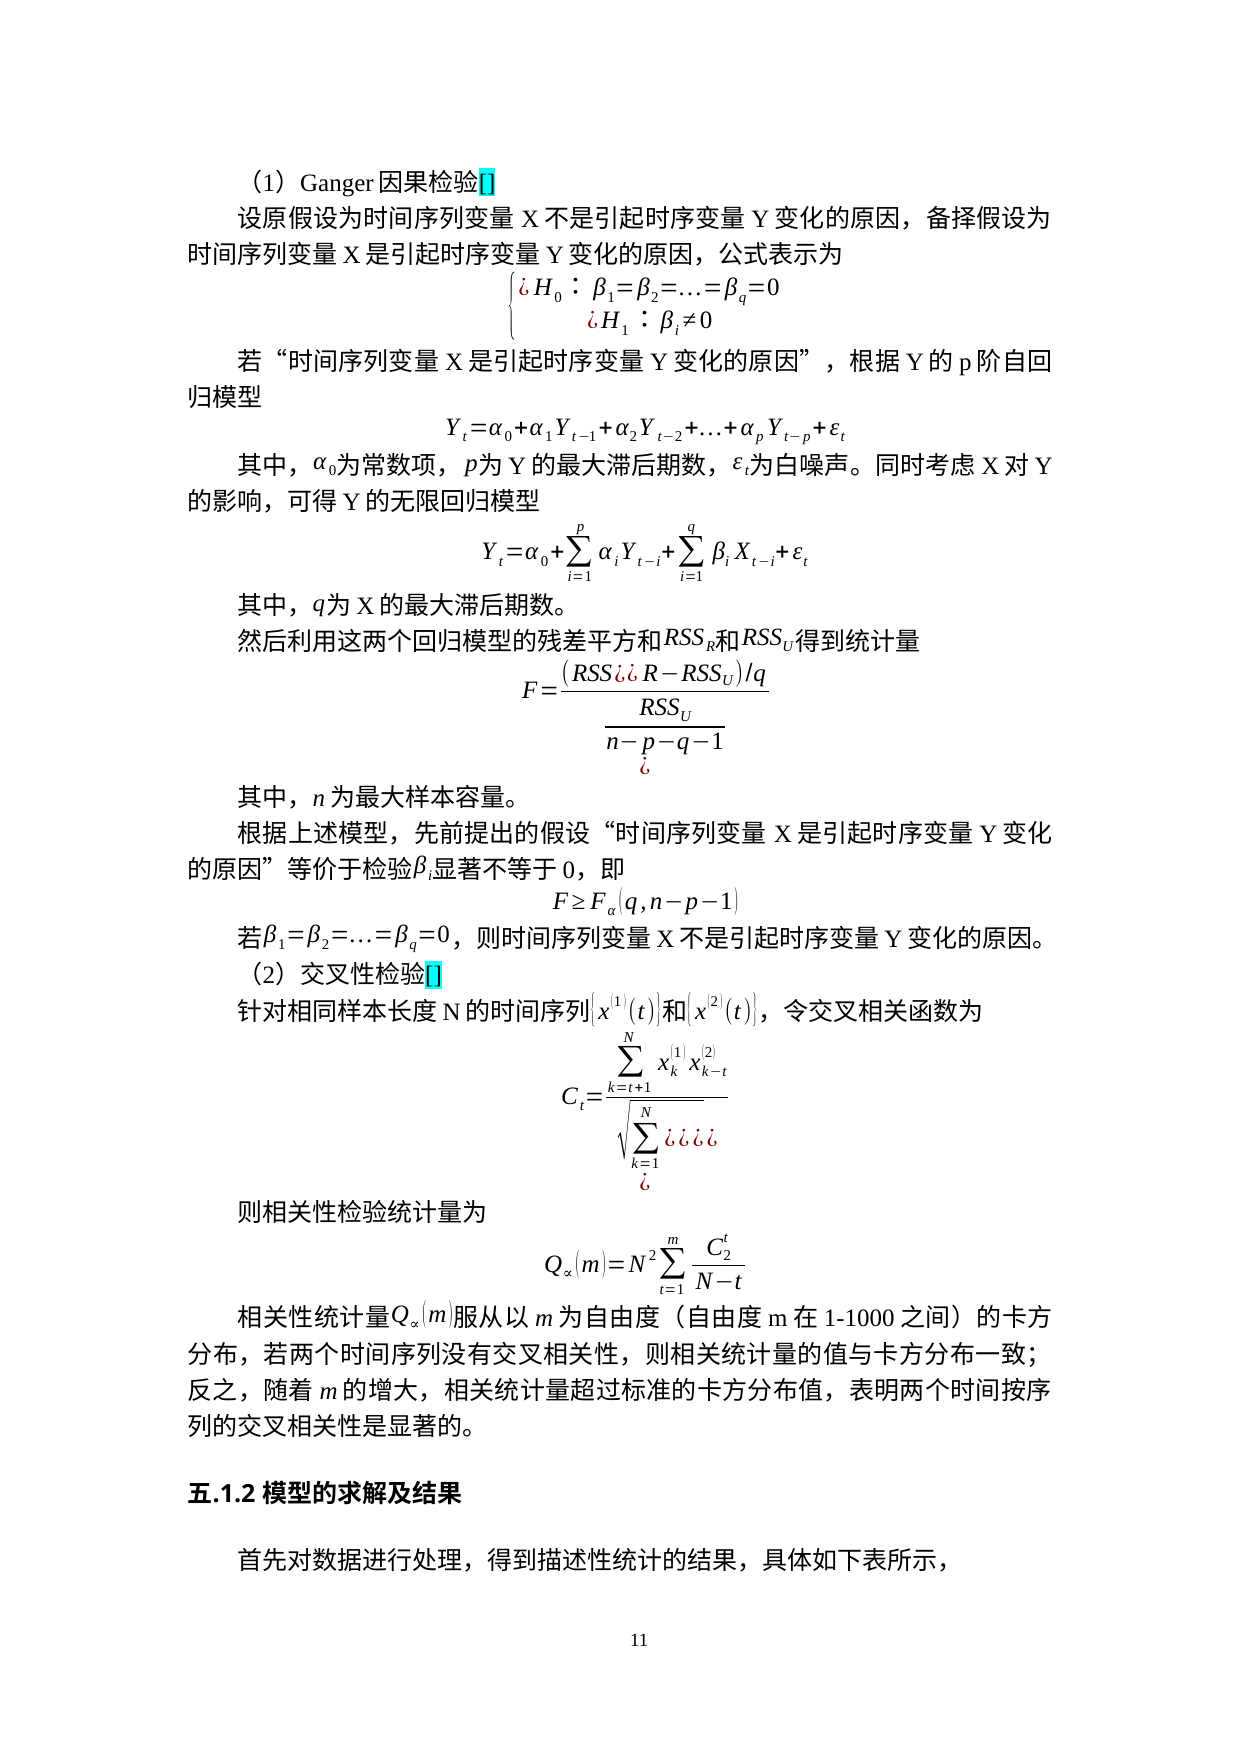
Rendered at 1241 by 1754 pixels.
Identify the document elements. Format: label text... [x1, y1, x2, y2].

text （1）Ganger因果检验[] [187, 162, 1053, 198]
text 若“时间序列变量X是引起时序变量Y变化的原因”，根据Y的p阶自回归模型 [187, 341, 1053, 414]
text （2）交叉性检验[] [187, 955, 1053, 991]
text 设原假设为时间序列变量X不是引起时序变量Y变化的原因，备择假设为时间序列变量X是引起时序变量Y变化的原因，公式表示为 [187, 198, 1053, 271]
text 首先对数据进行处理，得到描述性统计的结果，具体如下表所示， [187, 1540, 1053, 1577]
text 其中，n为最大样本容量。 [187, 777, 1053, 813]
text 然后利用这两个回归模型的残差平方和和得到统计量 [187, 621, 1053, 658]
text 其中，为X的最大滞后期数。 [187, 585, 1053, 621]
subtitle 模型的求解及结果 [187, 1459, 1053, 1524]
text 则相关性检验统计量为 [187, 1192, 1053, 1229]
text 根据上述模型，先前提出的假设“时间序列变量X是引起时序变量Y变化的原因”等价于检验显著不等于0，即 [187, 813, 1053, 886]
text 若，则时间序列变量X不是引起时序变量Y变化的原因。 [187, 919, 1053, 955]
text 相关性统计量服从以m为自由度（自由度m在1-1000之间）的卡方分布，若两个时间序列没有交叉相关性，则相关统计量的值与卡方分布一致；反之，随着m的增大，相关统计量超过标准的卡方分布值，表明两个时间按序列的交叉相关性是显著的。 [187, 1298, 1053, 1443]
text 针对相同样本长度N的时间序列和，令交叉相关函数为 [187, 991, 1053, 1028]
text 其中，为常数项，为Y的最大滞后期数，为白噪声。同时考虑X对Y的影响，可得Y的无限回归模型 [187, 445, 1053, 518]
